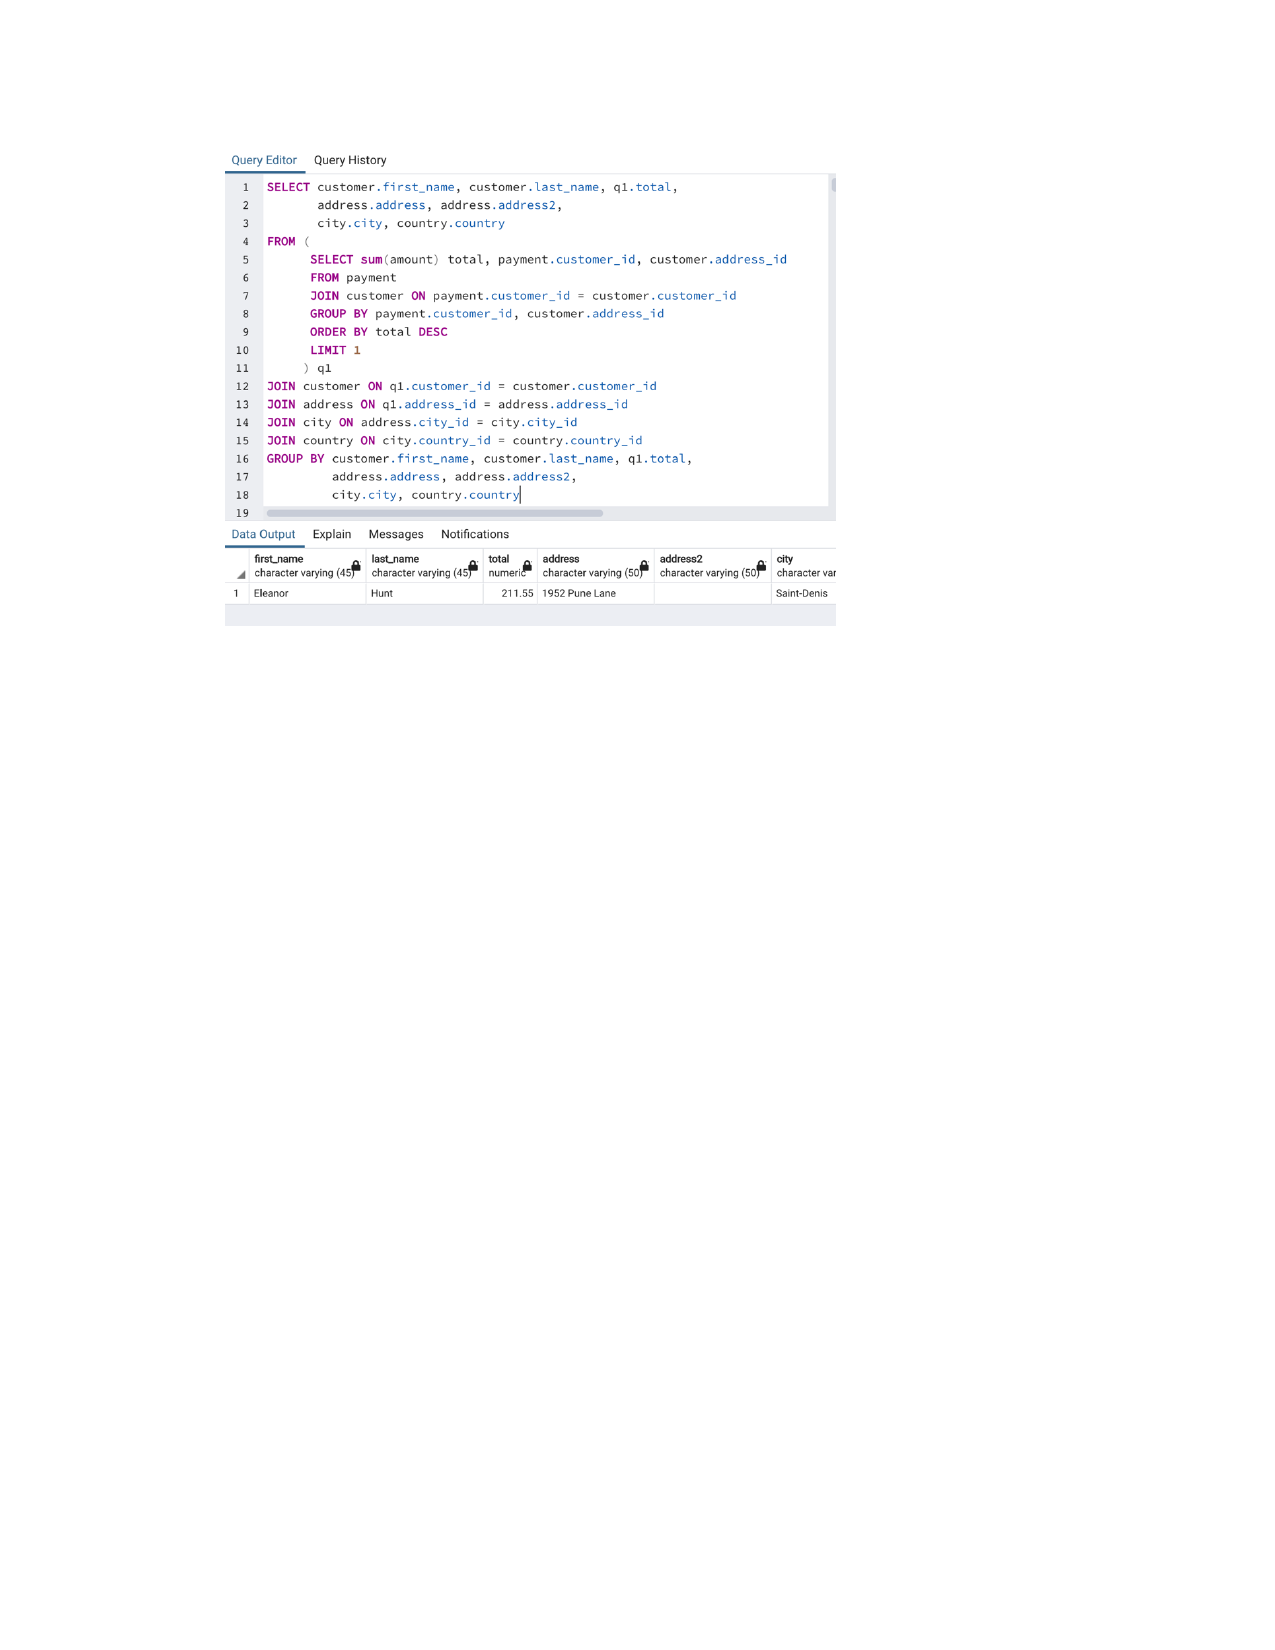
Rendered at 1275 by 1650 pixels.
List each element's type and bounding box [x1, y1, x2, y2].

picture [225, 150, 836, 626]
